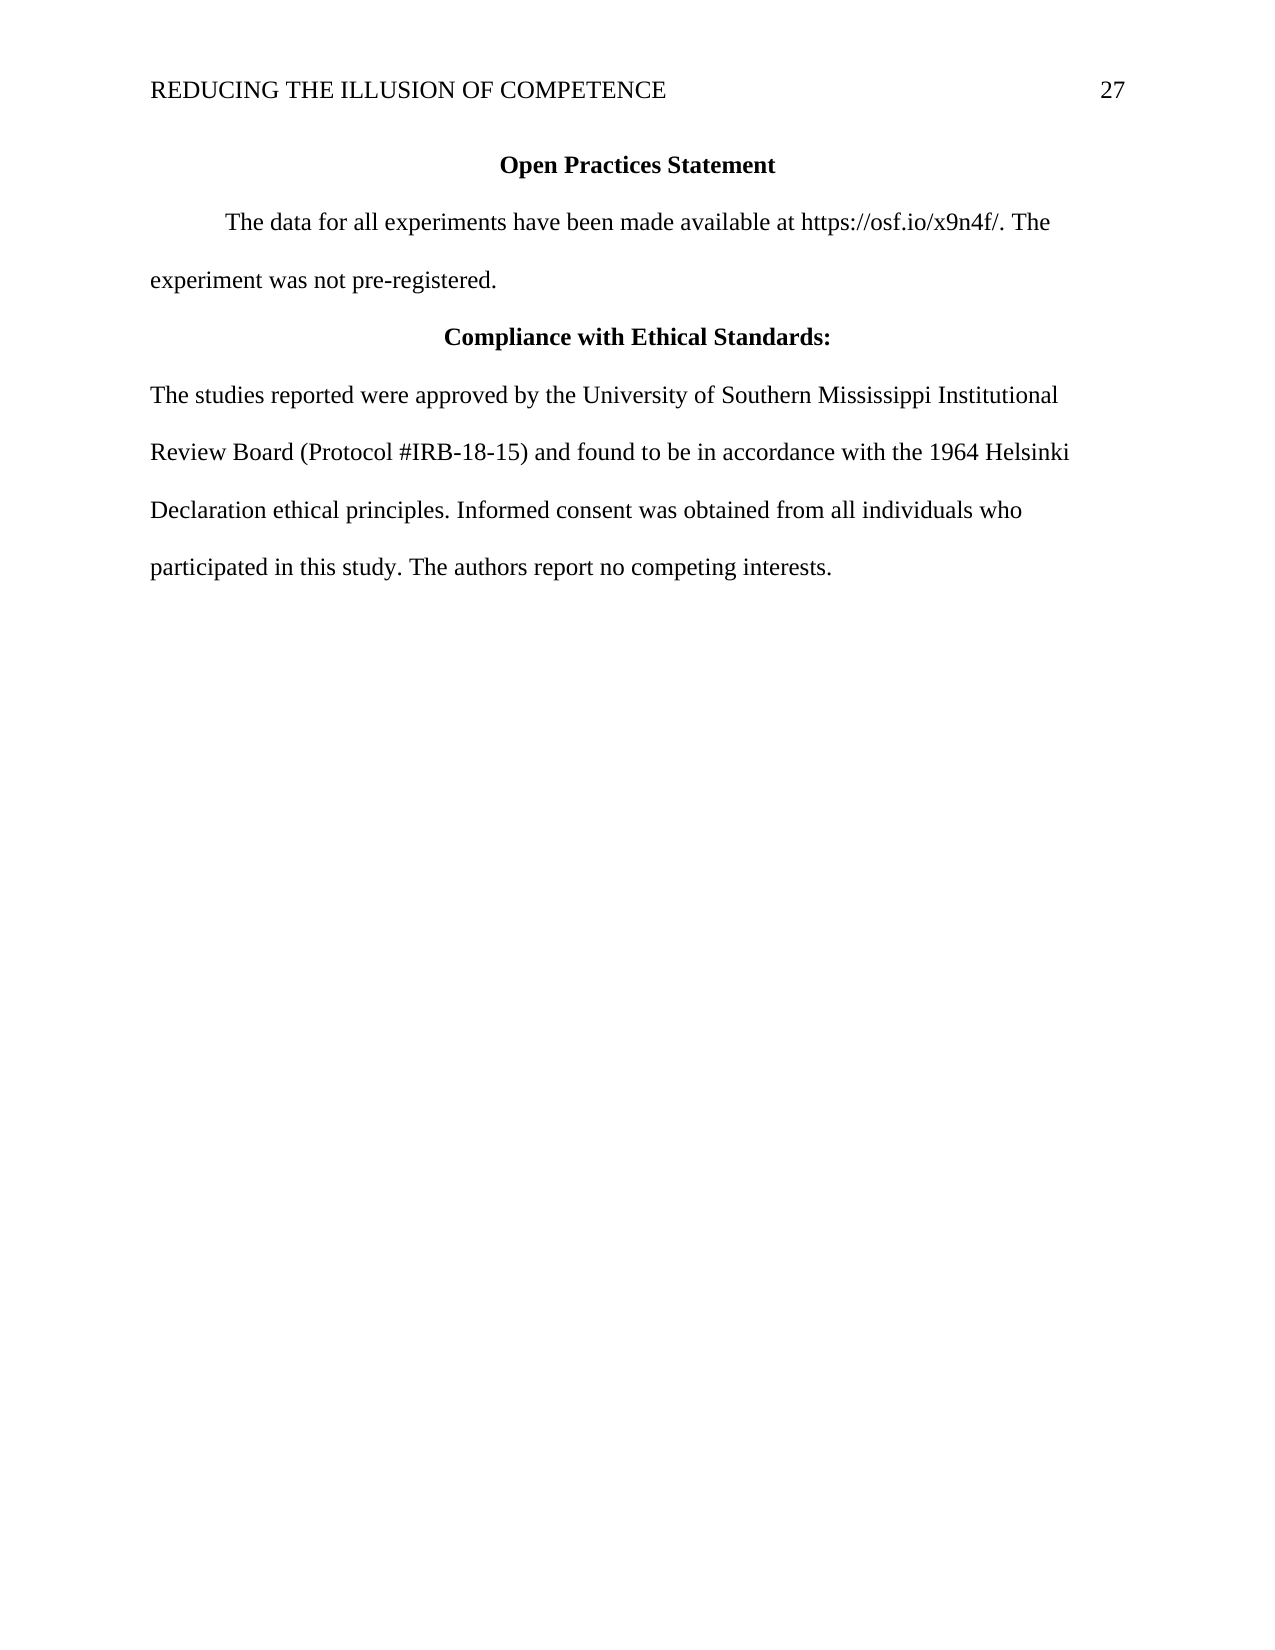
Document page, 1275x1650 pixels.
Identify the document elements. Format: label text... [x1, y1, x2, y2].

text Compliance with Ethical Standards: [150, 322, 1125, 351]
text Open Practices Statement [150, 150, 1125, 179]
text The data for all experiments have been made available at https://osf.io/x9n4f/. The experiment was not pre-registered. [150, 207, 1125, 294]
text The studies reported were approved by the University of Southern Mississippi Institutional Review Board (Protocol #IRB-18-15) and found to be in accordance with the 1964 Helsinki Declaration ethical principles. Informed consent was obtained from all individuals who participated in this study. The authors report no competing interests. [150, 380, 1125, 581]
